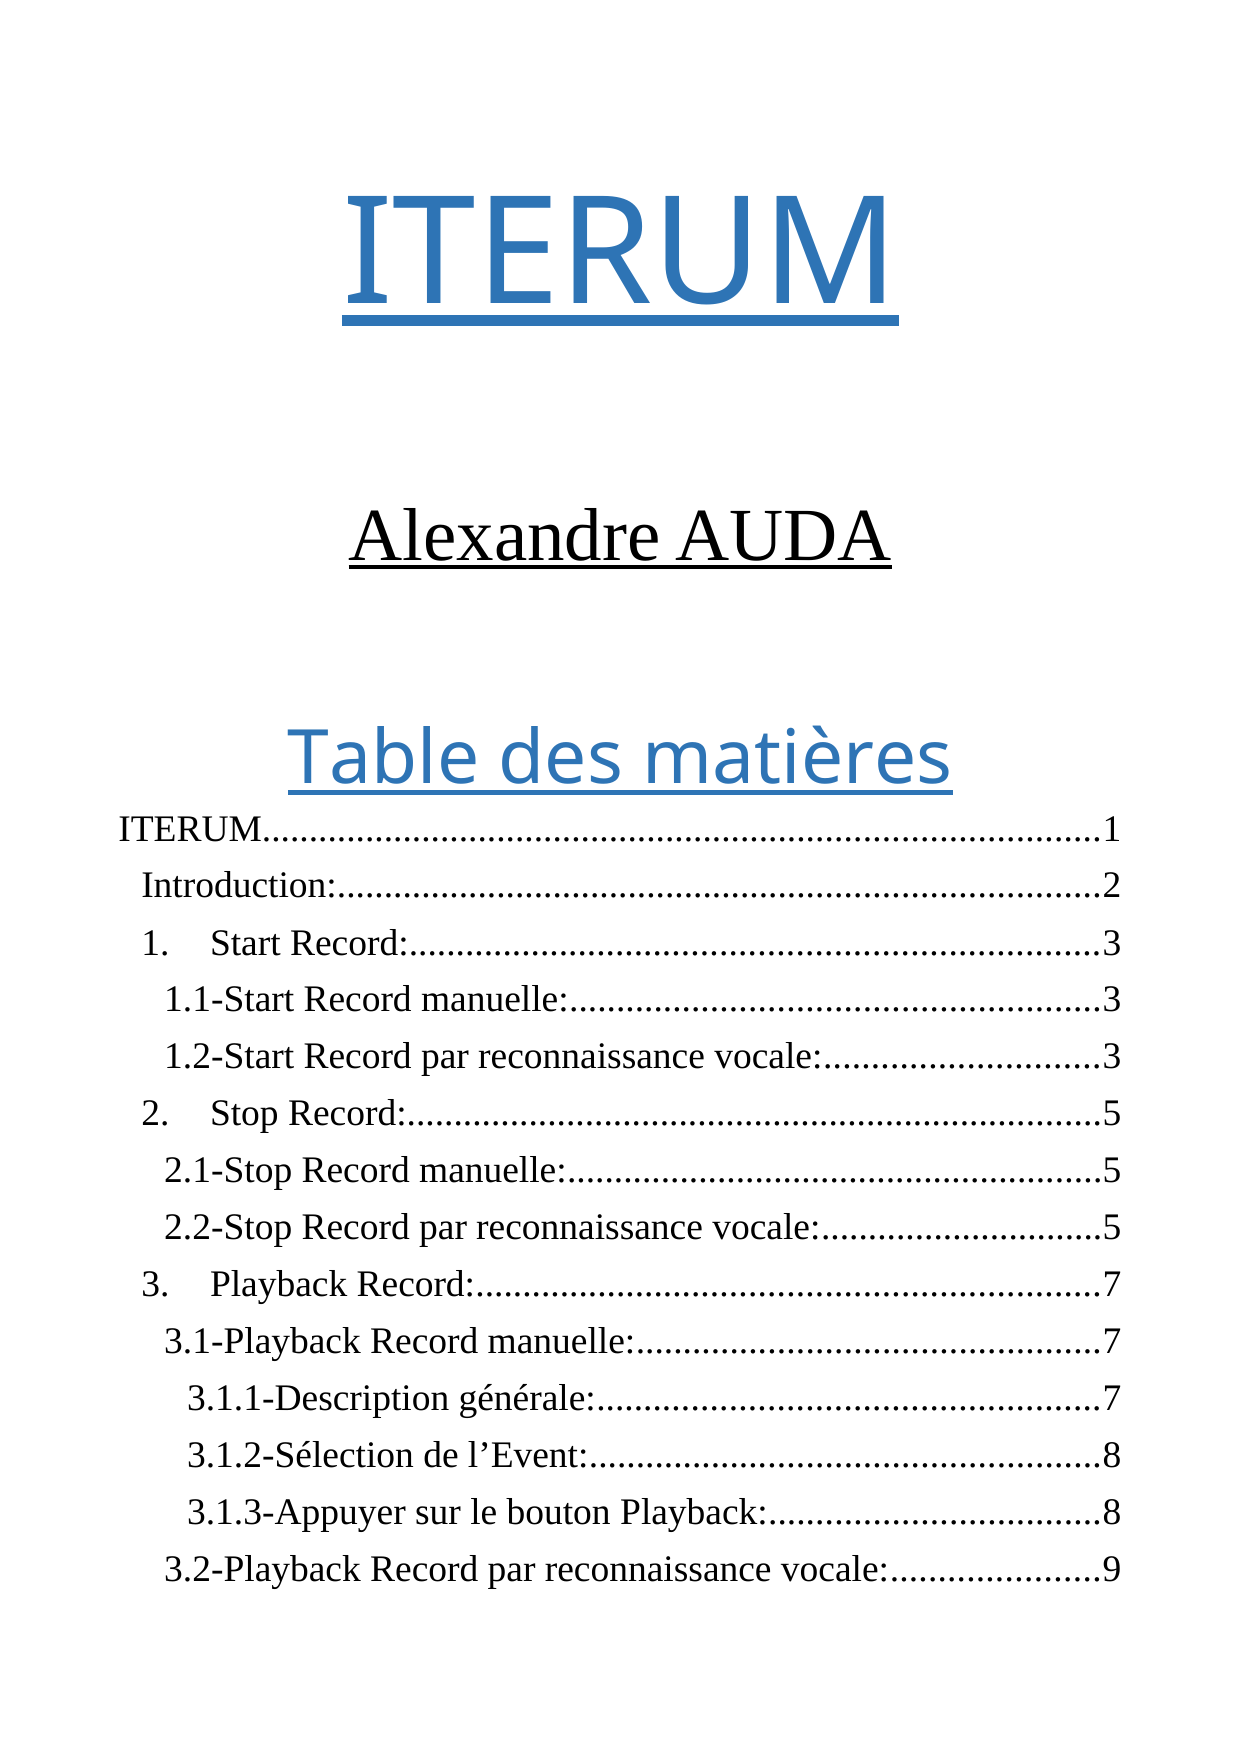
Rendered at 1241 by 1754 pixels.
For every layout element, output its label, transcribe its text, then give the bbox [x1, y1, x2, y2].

text 2.1-Stop Record manuelle: 5 [164, 1148, 1122, 1191]
text 3. Playback Record: 7 [141, 1262, 1122, 1305]
text Alexandre AUDA [118, 490, 1122, 577]
text 3.1.2-Sélection de l’Event: 8 [187, 1433, 1122, 1476]
text 1.2-Start Record par reconnaissance vocale: 3 [164, 1034, 1122, 1077]
text 3.2-Playback Record par reconnaissance vocale: 9 [164, 1547, 1122, 1590]
text ITERUM 1 [118, 806, 1122, 849]
text 1.1-Start Record manuelle: 3 [164, 977, 1122, 1020]
text 3.1.3-Appuyer sur le bouton Playback: 8 [187, 1490, 1122, 1533]
text 1. Start Record: 3 [141, 920, 1122, 963]
text 3.1.1-Description générale: 7 [187, 1376, 1122, 1419]
text 2. Stop Record: 5 [141, 1091, 1122, 1134]
text 2.2-Stop Record par reconnaissance vocale: 5 [164, 1205, 1122, 1248]
text Introduction: 2 [141, 863, 1122, 906]
text 3.1-Playback Record manuelle: 7 [164, 1319, 1122, 1362]
subtitle ITERUM [118, 143, 1122, 347]
subtitle Table des matières [118, 704, 1122, 806]
